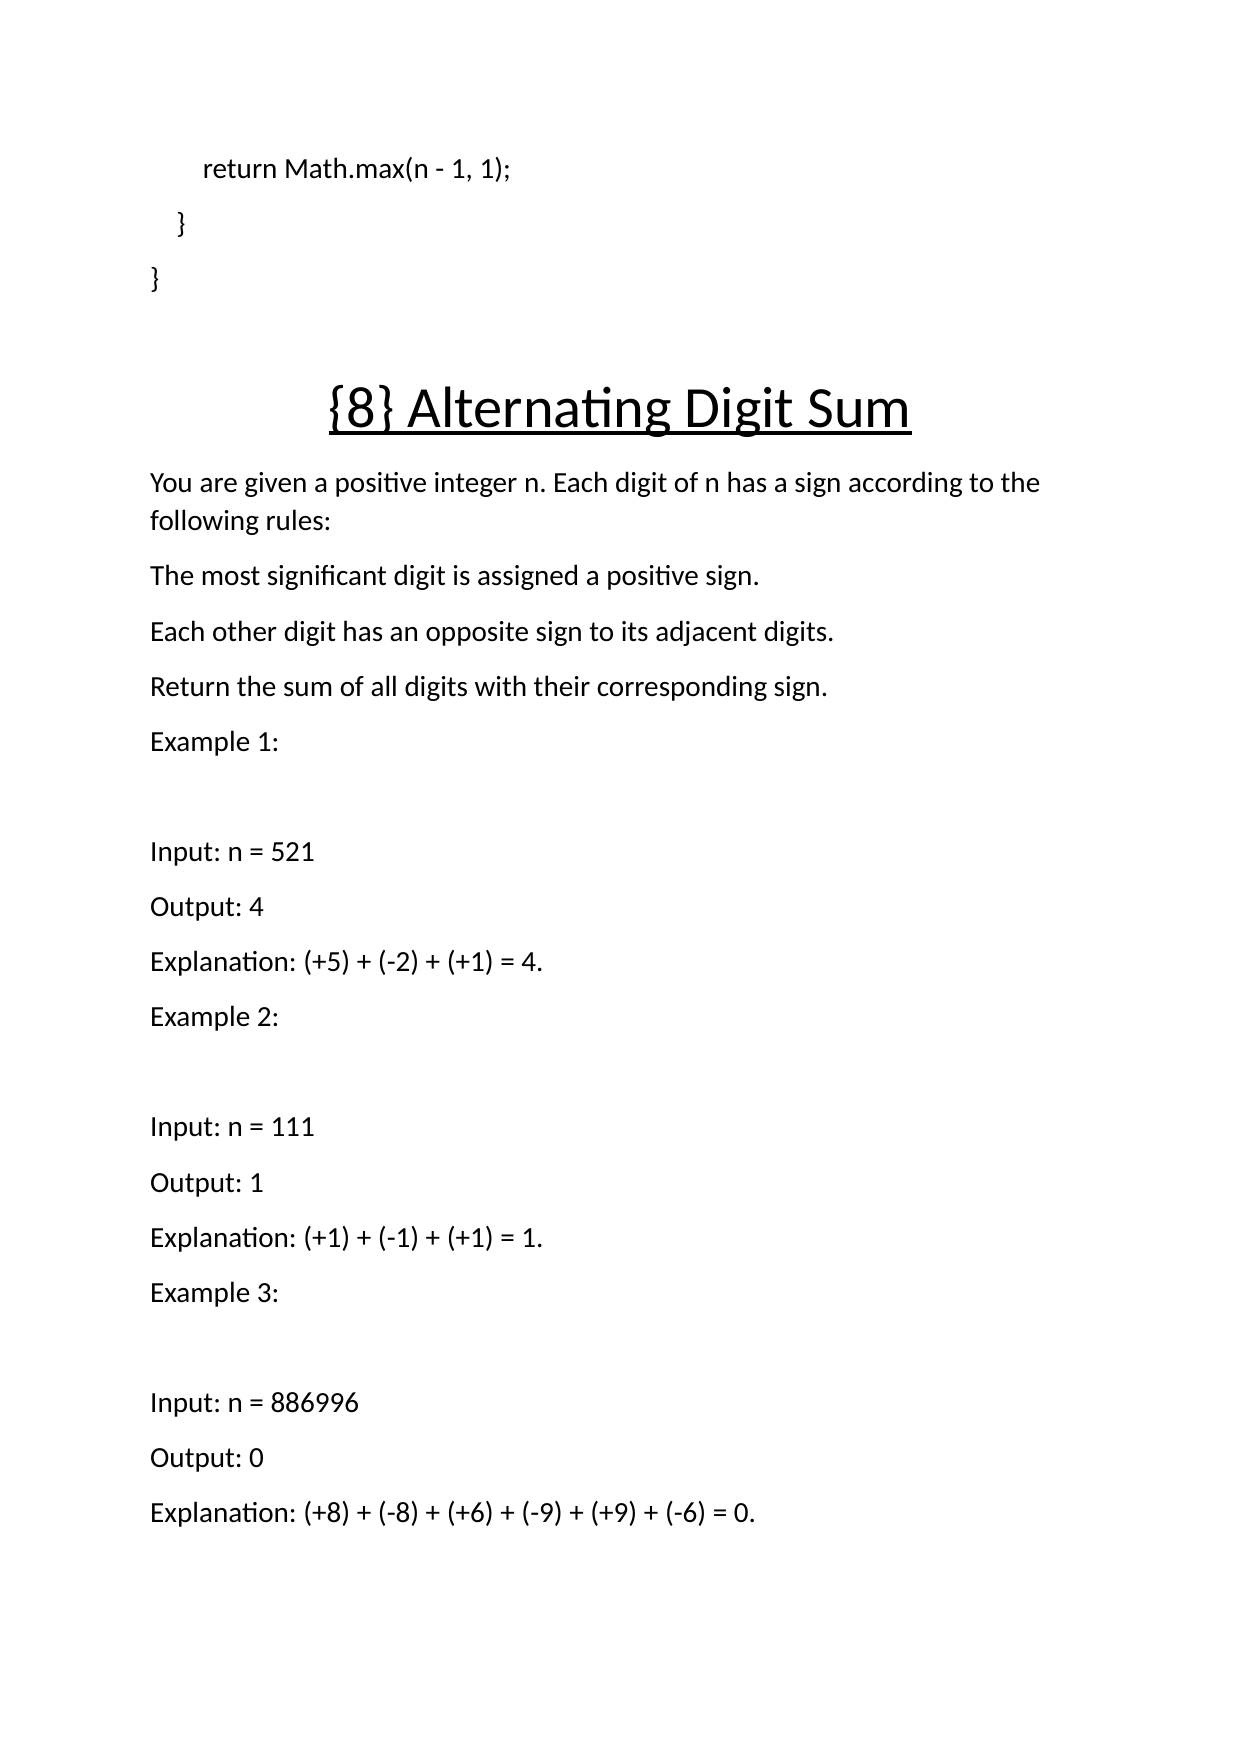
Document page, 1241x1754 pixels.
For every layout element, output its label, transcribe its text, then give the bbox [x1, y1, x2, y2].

text } [150, 205, 1090, 241]
text Output: 4 [150, 888, 1090, 924]
text Input: n = 886996 [150, 1384, 1090, 1420]
text Example 2: [150, 998, 1090, 1034]
text } [150, 260, 1090, 296]
text Output: 0 [150, 1439, 1090, 1475]
text Explanation: (+1) + (-1) + (+1) = 1. [150, 1219, 1090, 1254]
text return Math.max(n - 1, 1); [150, 150, 1090, 186]
text You are given a positive integer n. Each digit of n has a sign according to the following rules: [150, 464, 1090, 538]
text Return the sum of all digits with their corresponding sign. [150, 668, 1090, 703]
text Output: 1 [150, 1164, 1090, 1199]
text The most significant digit is assigned a positive sign. [150, 557, 1090, 593]
text Example 3: [150, 1274, 1090, 1309]
text {8} Alternating Digit Sum [150, 370, 1090, 442]
text Explanation: (+8) + (-8) + (+6) + (-9) + (+9) + (-6) = 0. [150, 1494, 1090, 1530]
text Explanation: (+5) + (-2) + (+1) = 4. [150, 943, 1090, 979]
text Example 1: [150, 723, 1090, 758]
text Each other digit has an opposite sign to its adjacent digits. [150, 613, 1090, 648]
text Input: n = 111 [150, 1108, 1090, 1144]
text Input: n = 521 [150, 833, 1090, 869]
